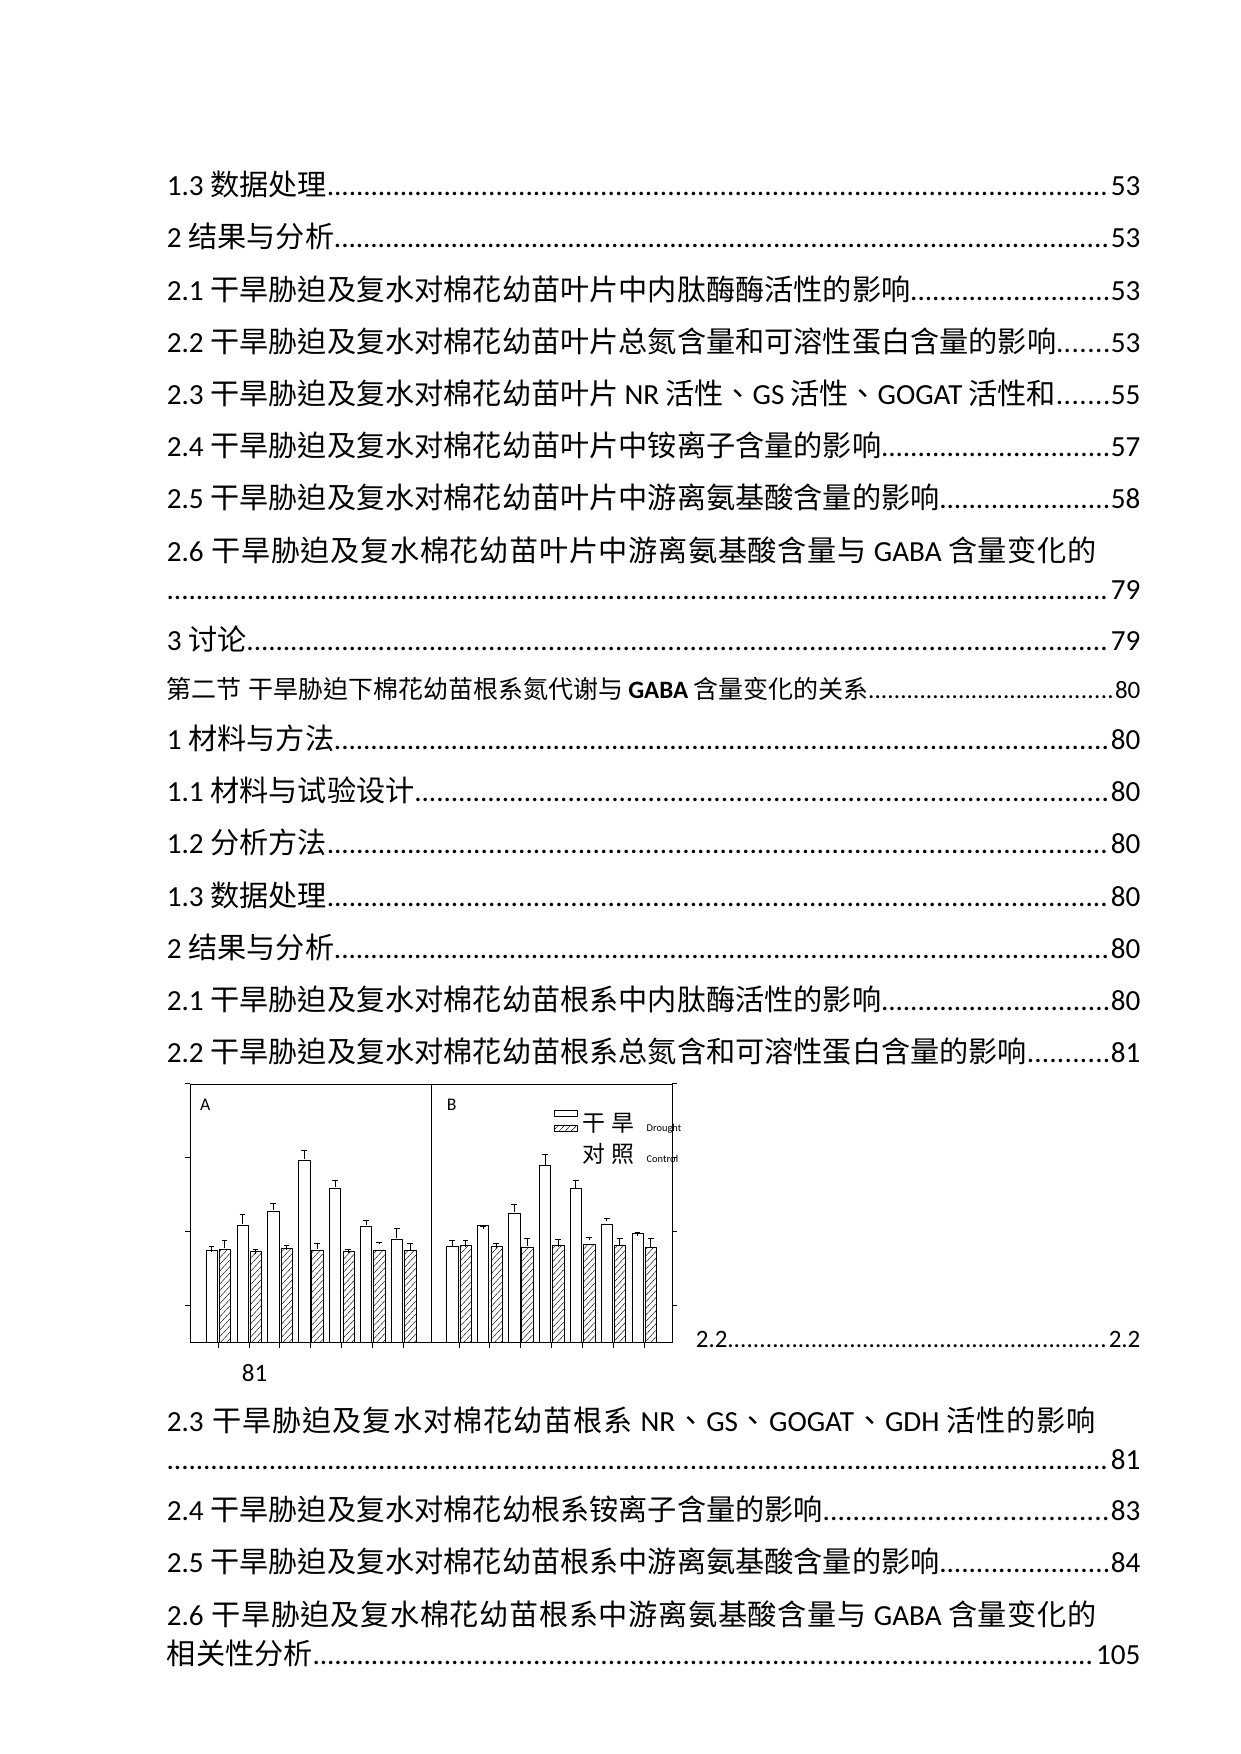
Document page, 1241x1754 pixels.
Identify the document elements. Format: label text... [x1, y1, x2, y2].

text 2.5 干旱胁迫及复水对棉花幼苗叶片中游离氨基酸含量的影响 58 [167, 478, 1096, 517]
text 2.2 干旱胁迫及复水对棉花幼苗根系总氮含和可溶性蛋白含量的影响 81 [167, 1031, 1096, 1071]
text 2.2 干旱胁迫及复水对棉花幼苗叶片总氮含量和可溶性蛋白含量的影响 53 [167, 321, 1096, 361]
text 2.1 干旱胁迫及复水对棉花幼苗叶片中内肽酶酶活性的影响 53 [167, 269, 1096, 309]
text 1 材料与方法 80 [167, 718, 1096, 758]
text 2.6 干旱胁迫及复水棉花幼苗叶片中游离氨基酸含量与GABA含量变化的 79 [167, 530, 1096, 607]
text 1.3 数据处理 53 [167, 164, 1096, 204]
text 2 结果与分析 53 [167, 217, 1096, 256]
text 2.4 干旱胁迫及复水对棉花幼根系铵离子含量的影响 83 [167, 1489, 1096, 1529]
text 2.2 2.2 81 [167, 1084, 1096, 1387]
text 2.3 干旱胁迫及复水对棉花幼苗根系NR、GS、GOGAT、GDH活性的影响 81 [167, 1400, 1096, 1477]
text 2 结果与分析 80 [167, 927, 1096, 967]
text 1.3 数据处理 80 [167, 875, 1096, 914]
text 1.1 材料与试验设计 80 [167, 771, 1096, 810]
text 2.3 干旱胁迫及复水对棉花幼苗叶片NR活性、GS活性、GOGAT活性和 55 [167, 373, 1096, 413]
text 2.5 干旱胁迫及复水对棉花幼苗根系中游离氨基酸含量的影响 84 [167, 1542, 1096, 1581]
text 第二节 干旱胁迫下棉花幼苗根系氮代谢与GABA含量变化的关系 80 [167, 672, 1096, 706]
text 1.2 分析方法 80 [167, 823, 1096, 862]
text 2.6 干旱胁迫及复水棉花幼苗根系中游离氨基酸含量与GABA含量变化的相关性分析 105 [167, 1594, 1096, 1673]
text 2.1 干旱胁迫及复水对棉花幼苗根系中内肽酶活性的影响 80 [167, 979, 1096, 1019]
text 3 讨论 79 [167, 619, 1096, 659]
text 2.4 干旱胁迫及复水对棉花幼苗叶片中铵离子含量的影响 57 [167, 426, 1096, 465]
